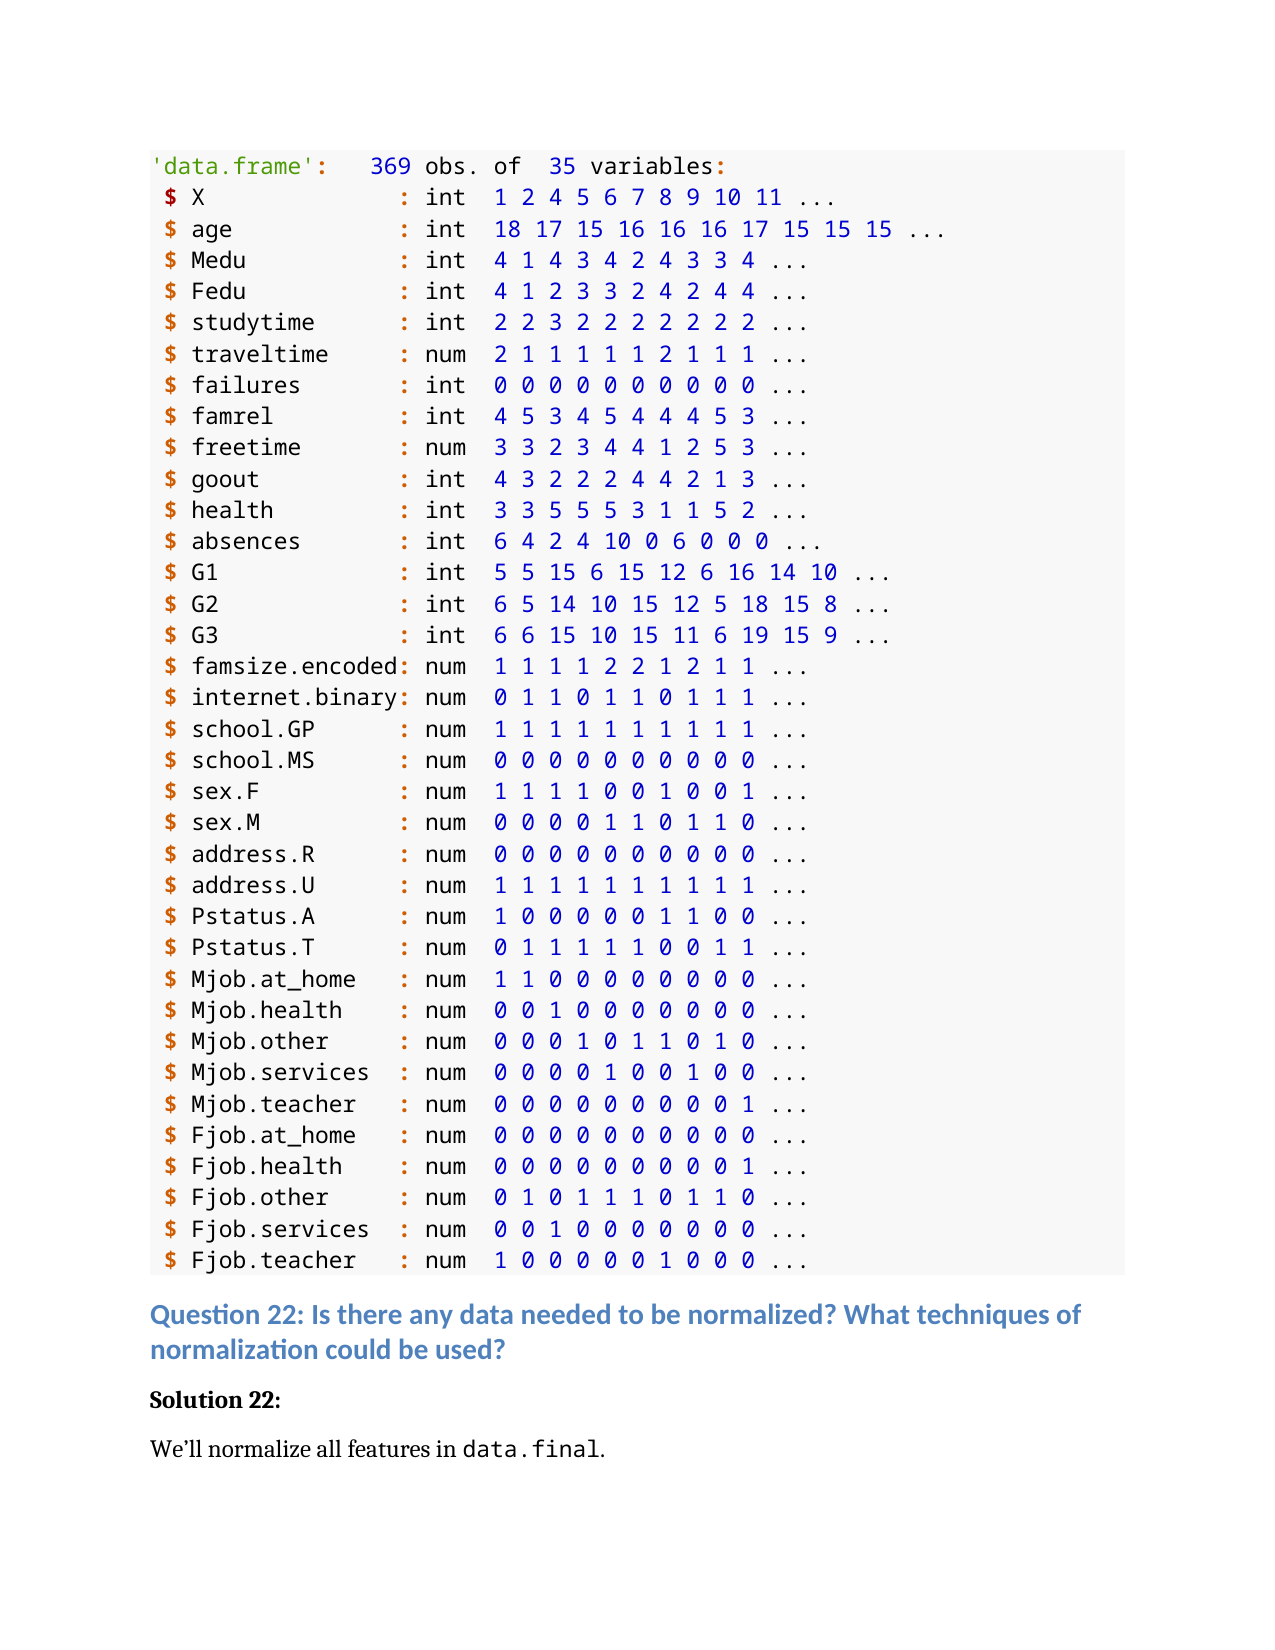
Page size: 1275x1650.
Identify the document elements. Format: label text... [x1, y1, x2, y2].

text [150, 150, 1125, 1275]
text We’ll normalize all features in data.final. [150, 1433, 1125, 1464]
text Solution 22: [150, 1386, 1125, 1414]
subtitle Question 22: Is there any data needed to be normalized? What techniques of normalization could be used? [150, 1296, 1125, 1367]
